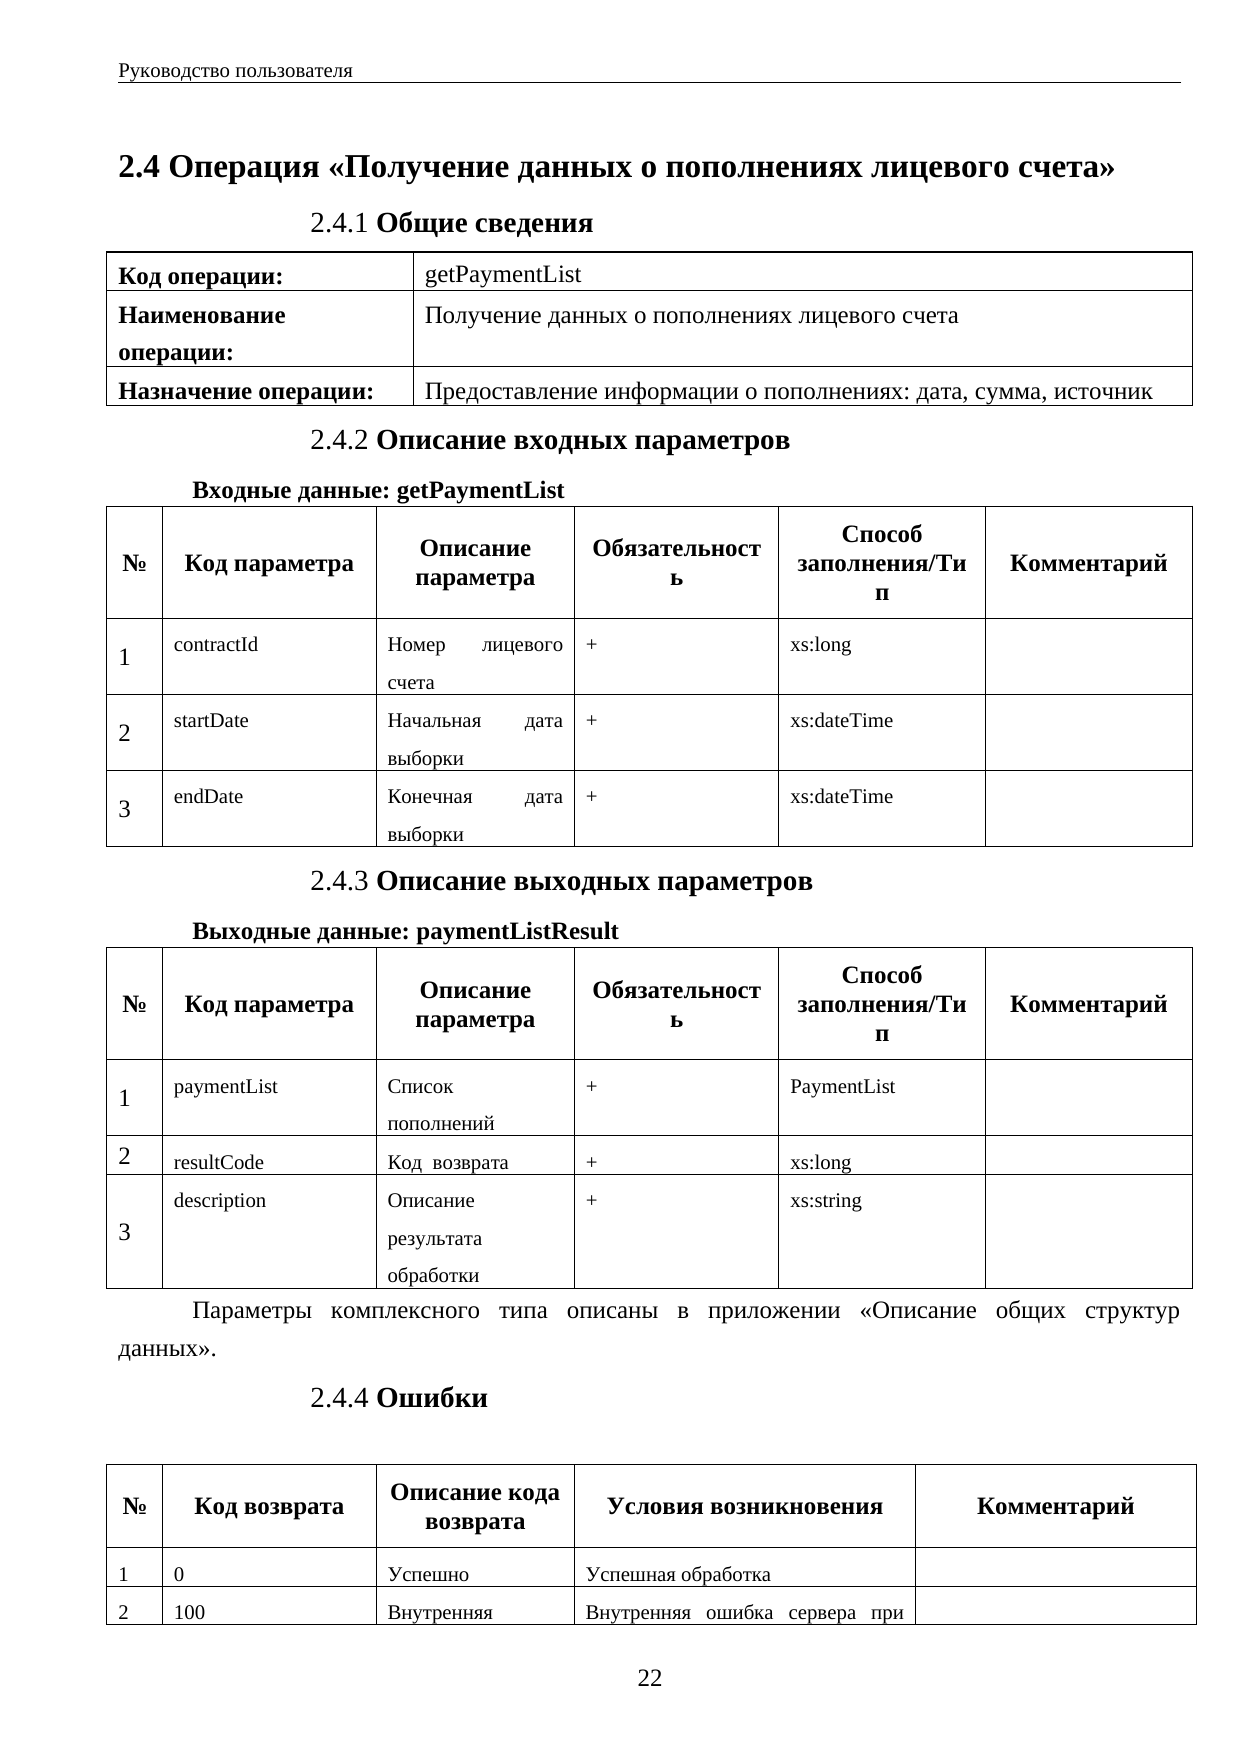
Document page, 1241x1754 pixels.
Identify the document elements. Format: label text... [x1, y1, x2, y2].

table_cell 2 [107, 695, 162, 770]
table_cell Внутренняя ошибка [377, 1587, 574, 1624]
subtitle Операция «Получение данных о пополнениях лицевого счета» [118, 146, 1181, 185]
table_cell [986, 1175, 1192, 1287]
table_cell 2 [107, 1587, 162, 1624]
table_cell 1 [107, 1060, 162, 1135]
table_cell Описание результата обработки [377, 1175, 574, 1287]
table_cell 3 [107, 1175, 162, 1287]
table_cell resultCode [163, 1136, 376, 1174]
table_cell + [575, 1060, 778, 1135]
table_header № [107, 507, 162, 618]
subtitle Ошибки [310, 1376, 1181, 1413]
table_cell Предоставление информации о пополнениях: дата, сумма, источник [414, 367, 1192, 404]
table_cell Назначение операции: [107, 367, 413, 404]
table_header getPaymentList [414, 253, 1192, 290]
table_header Код параметра [163, 948, 376, 1059]
table_cell xs:long [779, 1136, 985, 1174]
table_cell PaymentList [779, 1060, 985, 1135]
table_cell Наименование операции: [107, 291, 413, 366]
table_header Описание параметра [377, 507, 574, 618]
table_header Описание параметра [377, 948, 574, 1059]
table_cell Номер лицевого счета [377, 619, 574, 694]
table_cell + [575, 619, 778, 694]
table_header Обязательность [575, 507, 778, 618]
table_cell + [575, 1136, 778, 1174]
text Выходные данные: paymentListResult [118, 909, 1181, 947]
table_header Комментарий [916, 1465, 1196, 1547]
table_cell xs:string [779, 1175, 985, 1287]
table_cell [916, 1587, 1196, 1624]
table_header Способ заполнения/Тип [779, 507, 985, 618]
table_cell contractId [163, 619, 376, 694]
table_header Обязательность [575, 948, 778, 1059]
table_cell Список пополнений [377, 1060, 574, 1135]
table_cell startDate [163, 695, 376, 770]
table_header № [107, 948, 162, 1059]
table_cell + [575, 771, 778, 846]
table_cell + [575, 1175, 778, 1287]
table_header Код параметра [163, 507, 376, 618]
table_cell 100 [163, 1587, 376, 1624]
table_cell Внутренняя ошибка сервера при обработке [575, 1587, 915, 1624]
table_header Комментарий [986, 507, 1192, 618]
table_cell paymentList [163, 1060, 376, 1135]
table_cell xs:dateTime [779, 695, 985, 770]
table_cell endDate [163, 771, 376, 846]
subtitle Общие сведения [310, 201, 1181, 239]
table_cell Успешная обработка [575, 1548, 915, 1586]
table_cell 3 [107, 771, 162, 846]
table_header Описание кода возврата [377, 1465, 574, 1547]
table_cell Начальная дата выборки [377, 695, 574, 770]
table_cell xs:dateTime [779, 771, 985, 846]
table_cell Код возврата [377, 1136, 574, 1174]
table_cell [916, 1548, 1196, 1586]
table_cell Получение данных о пополнениях лицевого счета [414, 291, 1192, 366]
table_cell [986, 695, 1192, 770]
table_cell 1 [107, 1548, 162, 1586]
table_cell 1 [107, 619, 162, 694]
table_cell 2 [107, 1136, 162, 1174]
subtitle Описание выходных параметров [310, 859, 1181, 897]
table_cell [986, 1060, 1192, 1135]
table_cell [986, 771, 1192, 846]
table_header Комментарий [986, 948, 1192, 1059]
table_header Код операции: [107, 253, 413, 290]
table_cell [986, 1136, 1192, 1174]
table_header Способ заполнения/Тип [779, 948, 985, 1059]
text Входные данные: getPaymentList [118, 468, 1181, 506]
table_header Условия возникновения [575, 1465, 915, 1547]
table_cell xs:long [779, 619, 985, 694]
table_header № [107, 1465, 162, 1547]
table_cell description [163, 1175, 376, 1287]
table_cell 0 [163, 1548, 376, 1586]
table_cell [986, 619, 1192, 694]
subtitle Описание входных параметров [310, 418, 1181, 456]
text Параметры комплексного типа описаны в приложении «Описание общих структур данных». [118, 1289, 1181, 1363]
table_cell Успешно [377, 1548, 574, 1586]
table_header Код возврата [163, 1465, 376, 1547]
table_cell Конечная дата выборки [377, 771, 574, 846]
table_cell + [575, 695, 778, 770]
